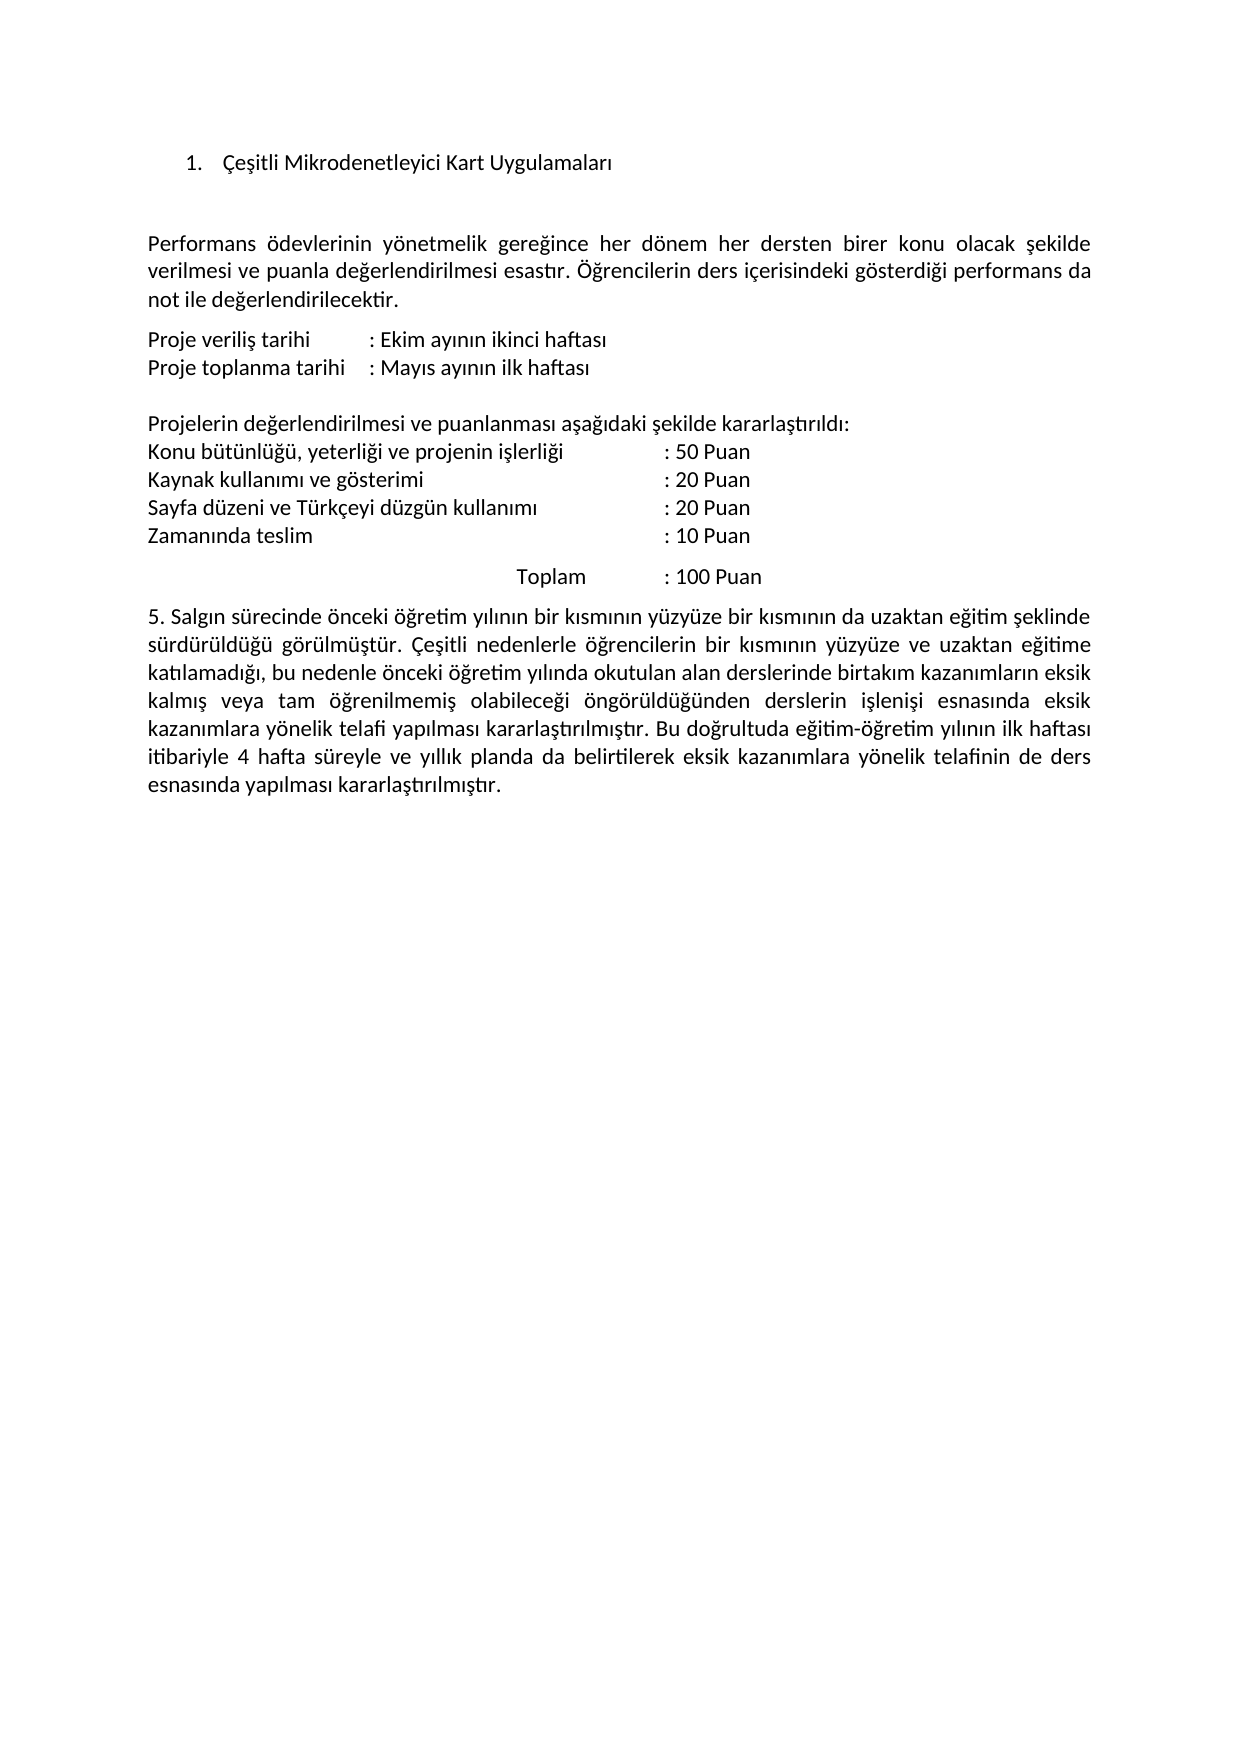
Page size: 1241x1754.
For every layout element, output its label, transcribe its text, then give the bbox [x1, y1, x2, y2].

text Proje toplanma tarihi : Mayıs ayının ilk haftası [148, 353, 1093, 381]
text Toplam : 100 Puan [148, 562, 1093, 590]
text Kaynak kullanımı ve gösterimi : 20 Puan [148, 465, 1093, 493]
list Çeşitli Mikrodenetleyici Kart Uygulamaları [185, 148, 1093, 176]
text 5. Salgın sürecinde önceki öğretim yılının bir kısmının yüzyüze bir kısmının da uzaktan eğitim şeklinde sürdürüldüğü görülmüştür. Çeşitli nedenlerle öğrencilerin bir kısmının yüzyüze ve uzaktan eğitime katılamadığı, bu nedenle önceki öğretim yılında okutulan alan derslerinde birtakım kazanımların eksik kalmış veya tam öğrenilmemiş olabileceği öngörüldüğünden derslerin işlenişi esnasında eksik kazanımlara yönelik telafi yapılması kararlaştırılmıştır. Bu doğrultuda eğitim-öğretim yılının ilk haftası itibariyle 4 hafta süreyle ve yıllık planda da belirtilerek eksik kazanımlara yönelik telafinin de ders esnasında yapılması kararlaştırılmıştır. [148, 602, 1093, 798]
text Zamanında teslim : 10 Puan [148, 521, 1093, 549]
text Projelerin değerlendirilmesi ve puanlanması aşağıdaki şekilde kararlaştırıldı: [148, 409, 1093, 437]
text Performans ödevlerinin yönetmelik gereğince her dönem her dersten birer konu olacak şekilde verilmesi ve puanla değerlendirilmesi esastır. Öğrencilerin ders içerisindeki gösterdiği performans da not ile değerlendirilecektir. [148, 229, 1093, 313]
text Konu bütünlüğü, yeterliği ve projenin işlerliği : 50 Puan [148, 437, 1093, 465]
text Proje veriliş tarihi : Ekim ayının ikinci haftası [148, 325, 1093, 353]
text Sayfa düzeni ve Türkçeyi düzgün kullanımı : 20 Puan [148, 493, 1093, 521]
